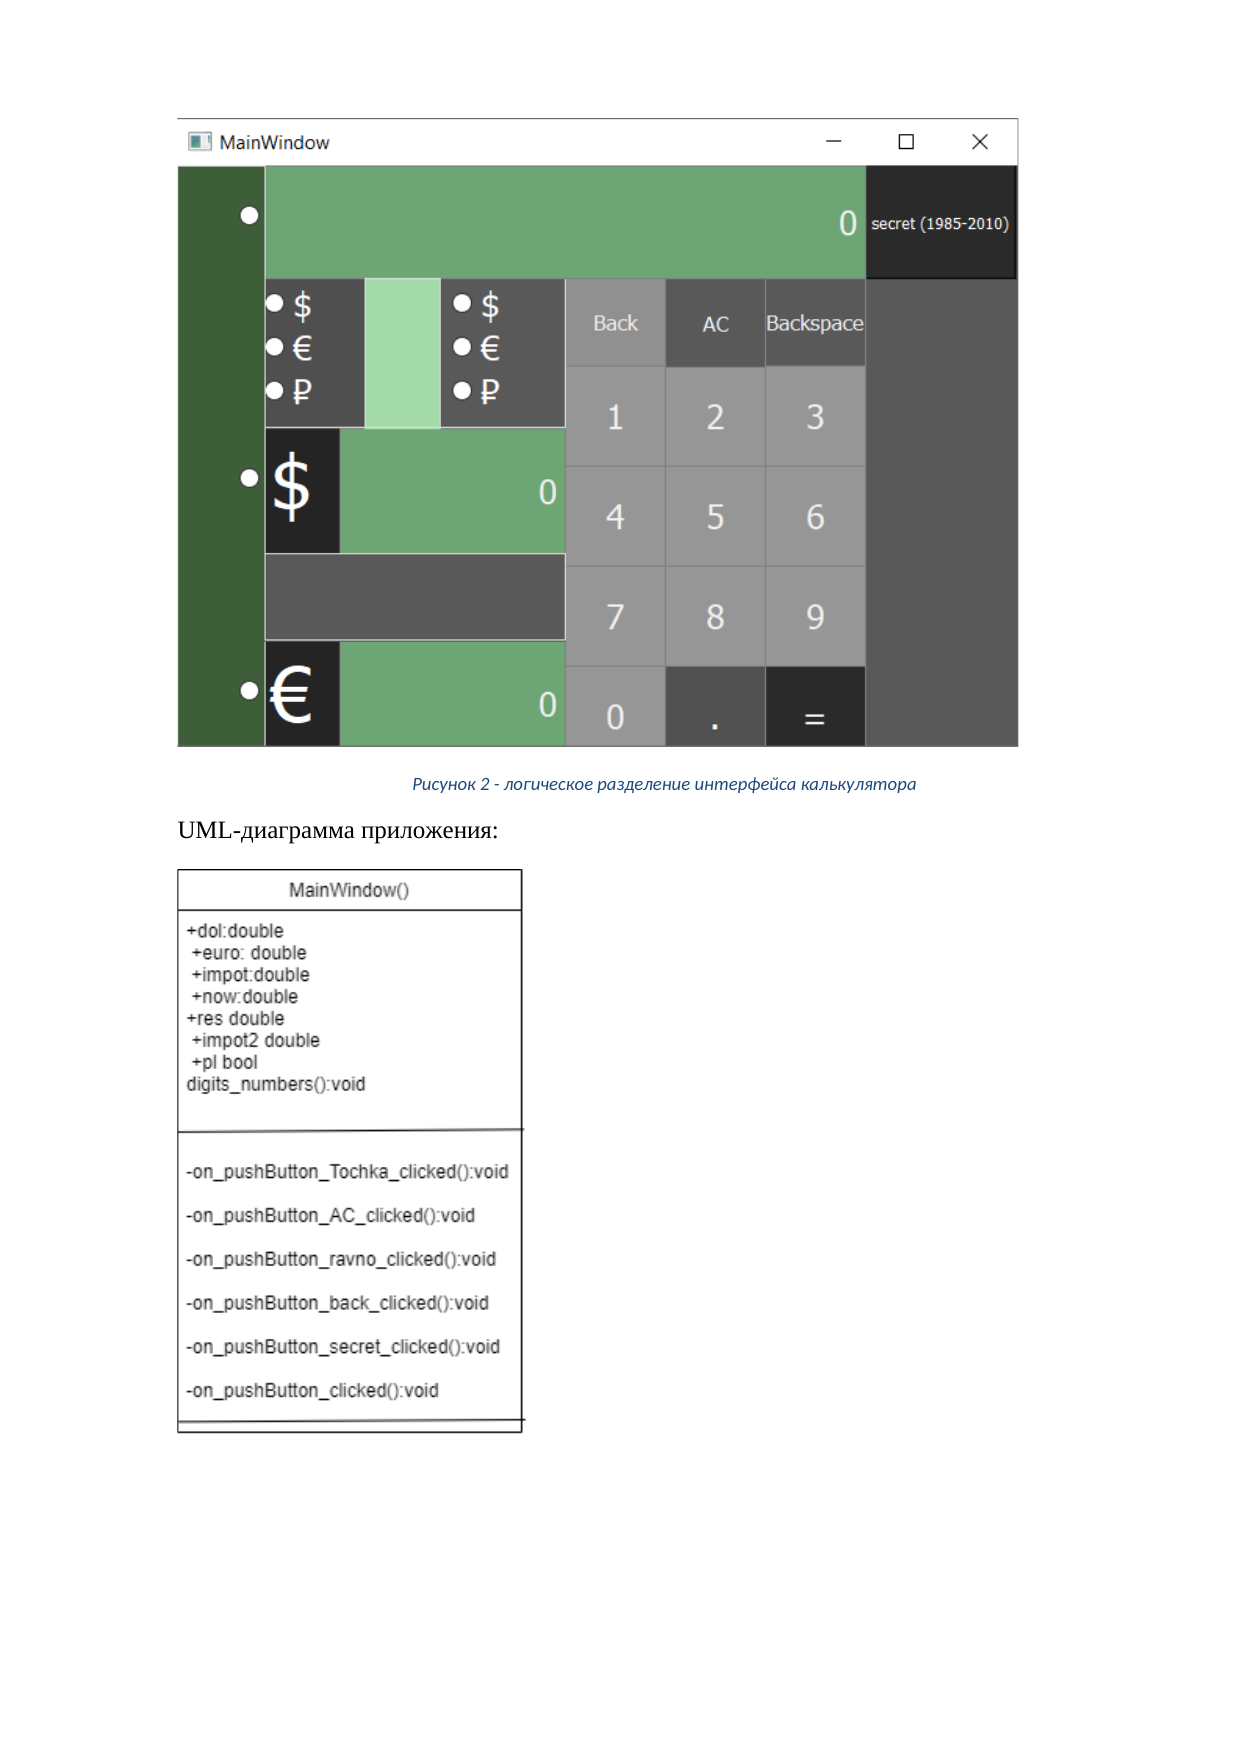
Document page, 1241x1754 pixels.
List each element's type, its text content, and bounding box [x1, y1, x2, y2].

picture [177, 869, 529, 1438]
text UML-диаграмма приложения: [177, 816, 1152, 844]
picture [177, 118, 1019, 747]
